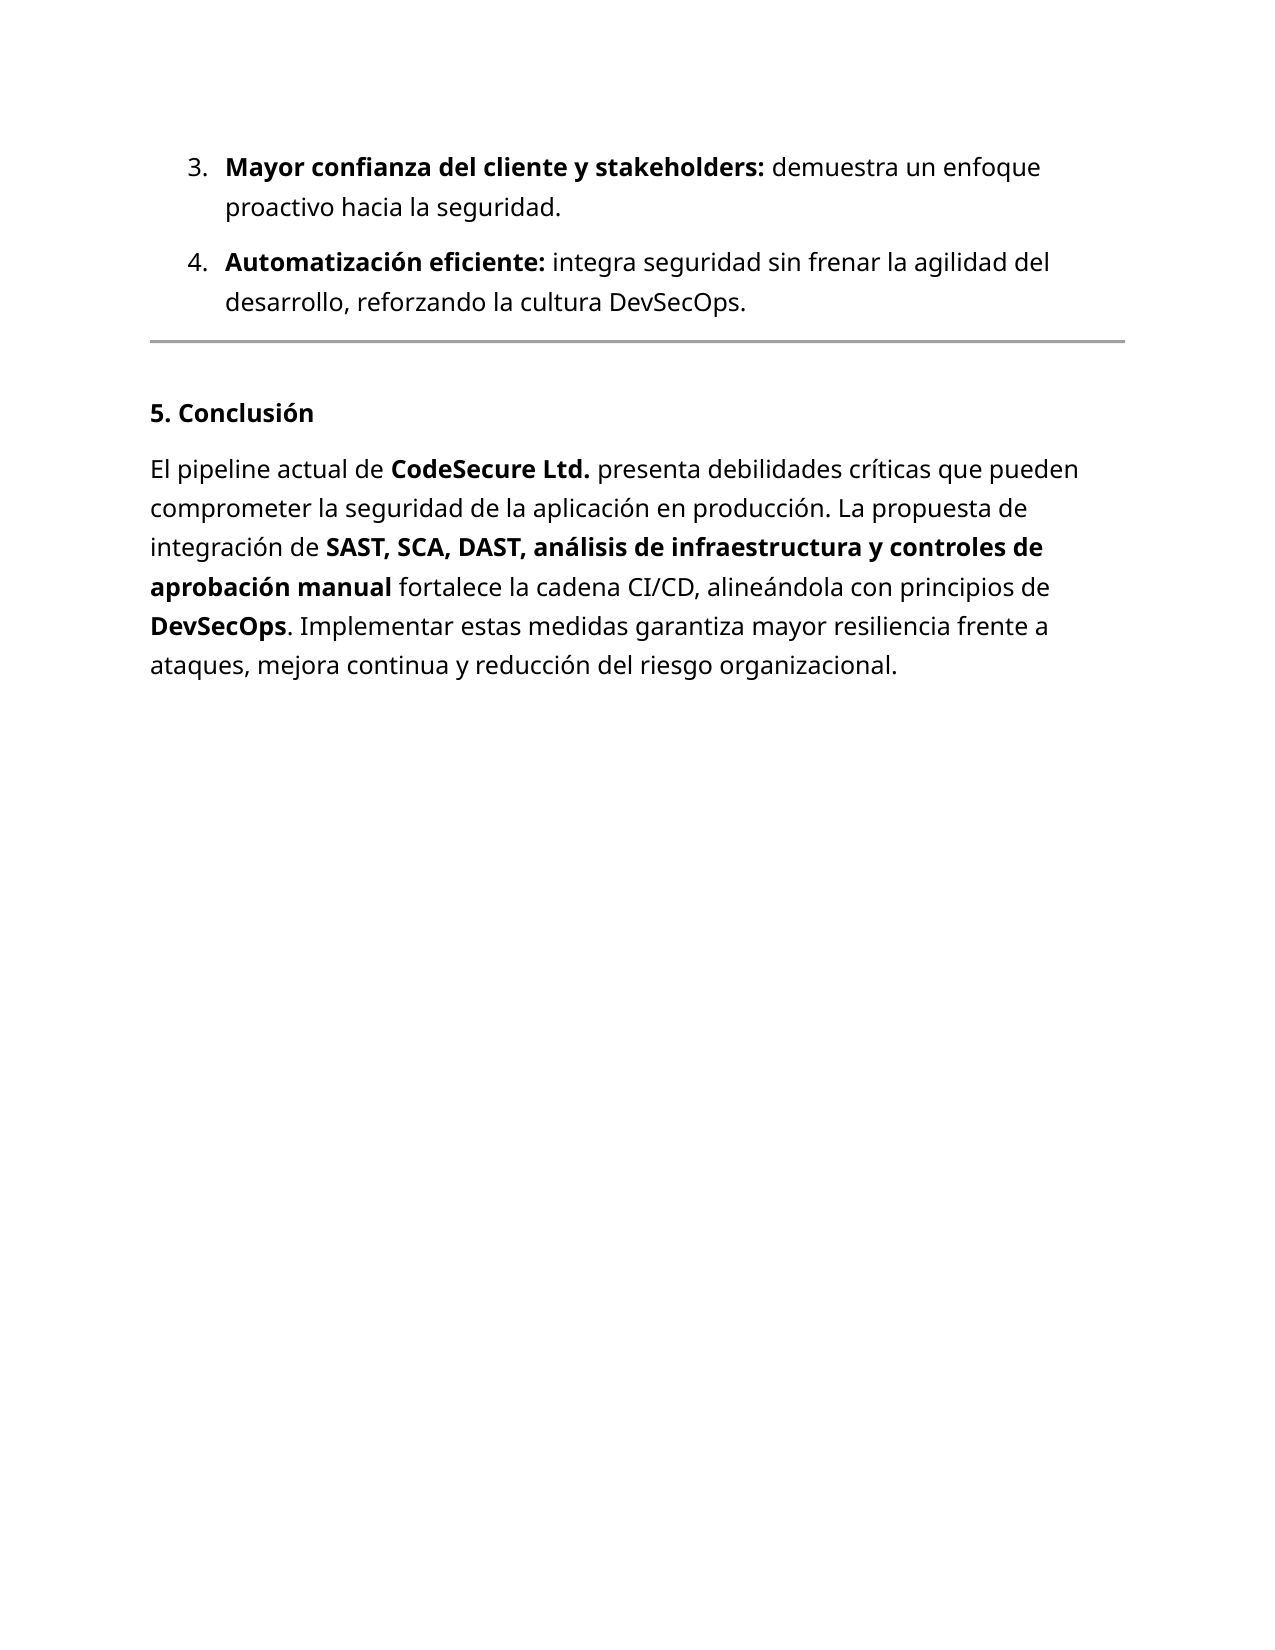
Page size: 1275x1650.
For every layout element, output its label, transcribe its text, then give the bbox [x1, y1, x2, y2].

text 5. Conclusión [150, 396, 1125, 430]
list Mayor confianza del cliente y stakeholders: demuestra un enfoque proactivo hacia la seguridad. [187, 150, 1125, 223]
text El pipeline actual de CodeSecure Ltd. presenta debilidades críticas que pueden comprometer la seguridad de la aplicación en producción. La propuesta de integración de SAST, SCA, DAST, análisis de infraestructura y controles de aprobación manual fortalece la cadena CI/CD, alineándola con principios de DevSecOps. Implementar estas medidas garantiza mayor resiliencia frente a ataques, mejora continua y reducción del riesgo organizacional. [150, 452, 1125, 682]
list Automatización eficiente: integra seguridad sin frenar la agilidad del desarrollo, reforzando la cultura DevSecOps. [187, 245, 1125, 318]
